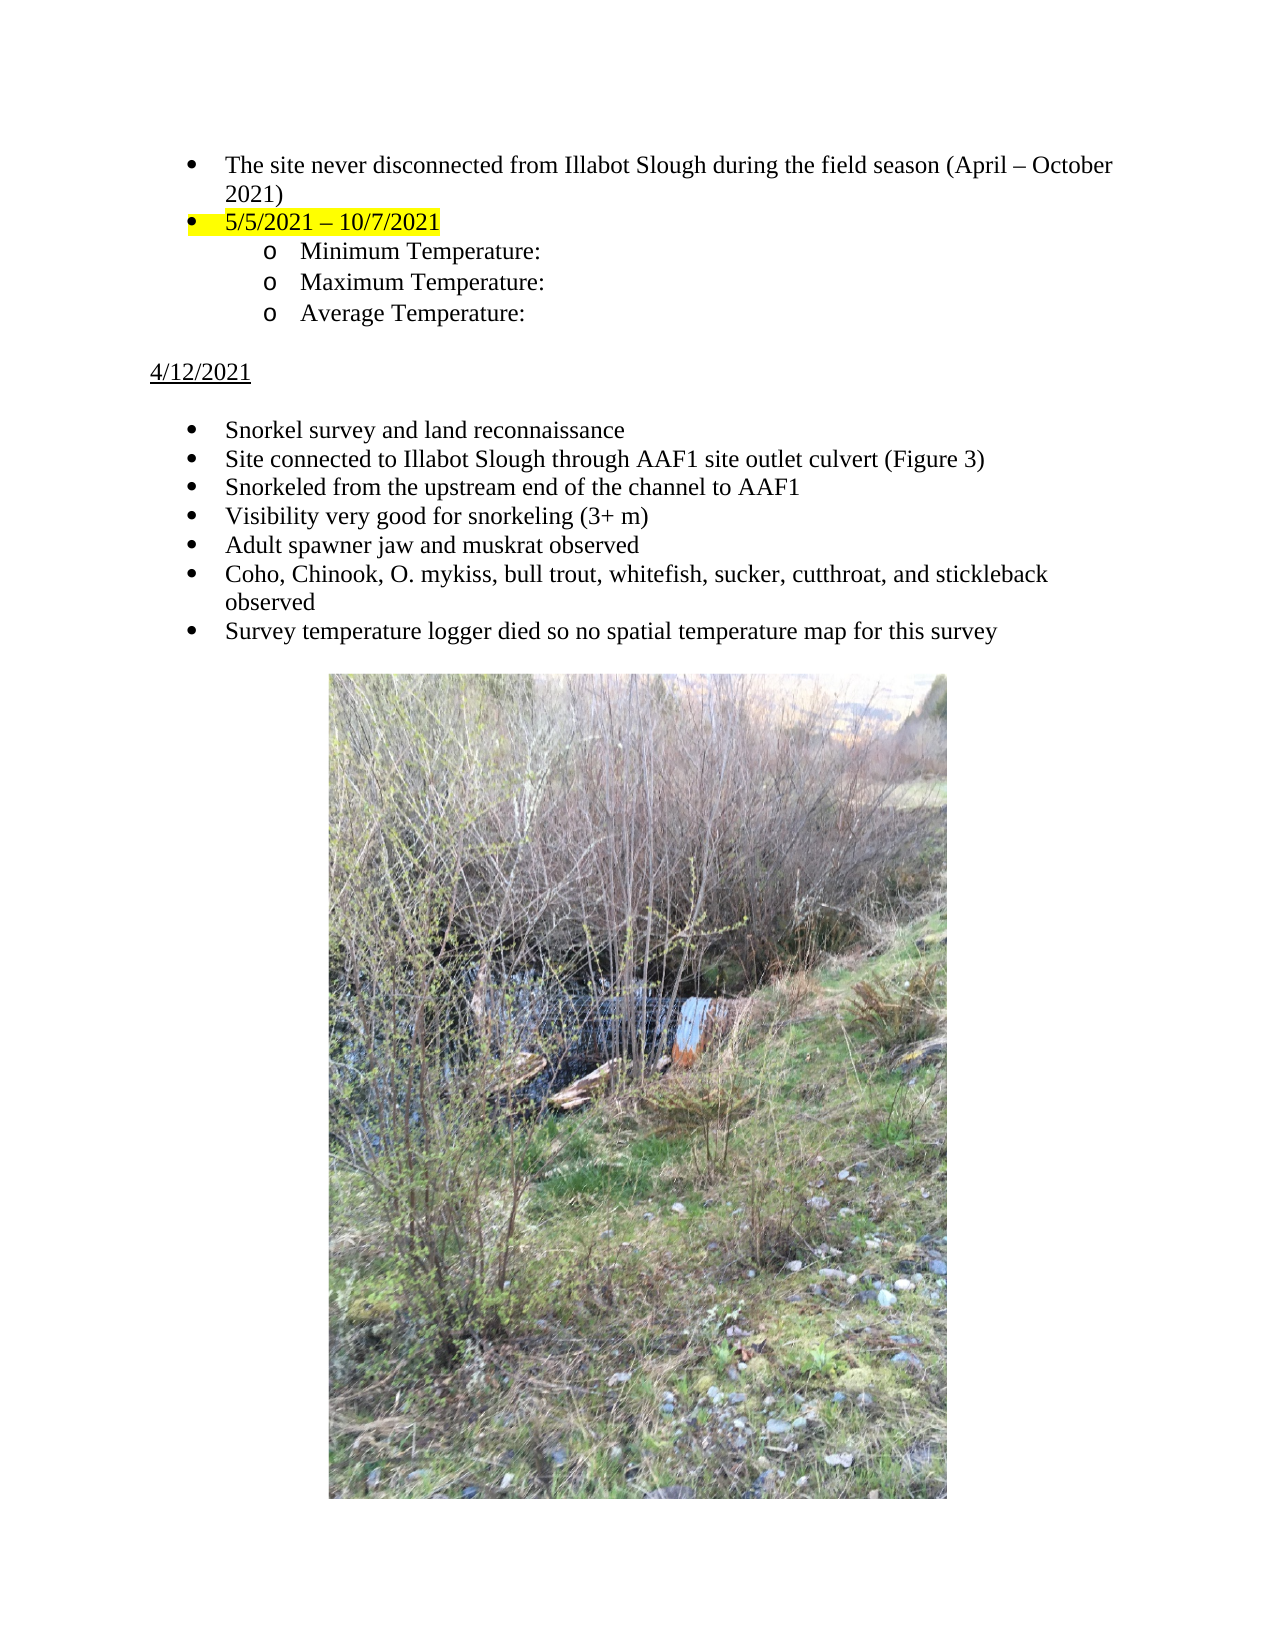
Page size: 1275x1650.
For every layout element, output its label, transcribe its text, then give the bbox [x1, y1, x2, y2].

list Snorkeled from the upstream end of the channel to AAF1 [187, 472, 1125, 501]
list Site connected to Illabot Slough through AAF1 site outlet culvert (Figure 3) [187, 444, 1125, 472]
list Minimum Temperature: [262, 236, 1125, 267]
list 5/5/2021 – 10/7/2021 [187, 207, 1125, 236]
list Survey temperature logger died so no spatial temperature map for this survey [187, 616, 1125, 645]
list Snorkel survey and land reconnaissance [187, 415, 1125, 444]
list The site never disconnected from Illabot Slough during the field season (April – October 2021) [187, 150, 1125, 207]
list Visibility very good for snorkeling (3+ m) [187, 501, 1125, 530]
text 4/12/2021 [150, 357, 1125, 386]
list Maximum Temperature: [262, 267, 1125, 298]
picture [329, 675, 947, 1498]
list Average Temperature: [262, 298, 1125, 329]
list Adult spawner jaw and muskrat observed [187, 530, 1125, 559]
list Coho, Chinook, O. mykiss, bull trout, whitefish, sucker, cutthroat, and stickleback observed [187, 559, 1125, 616]
